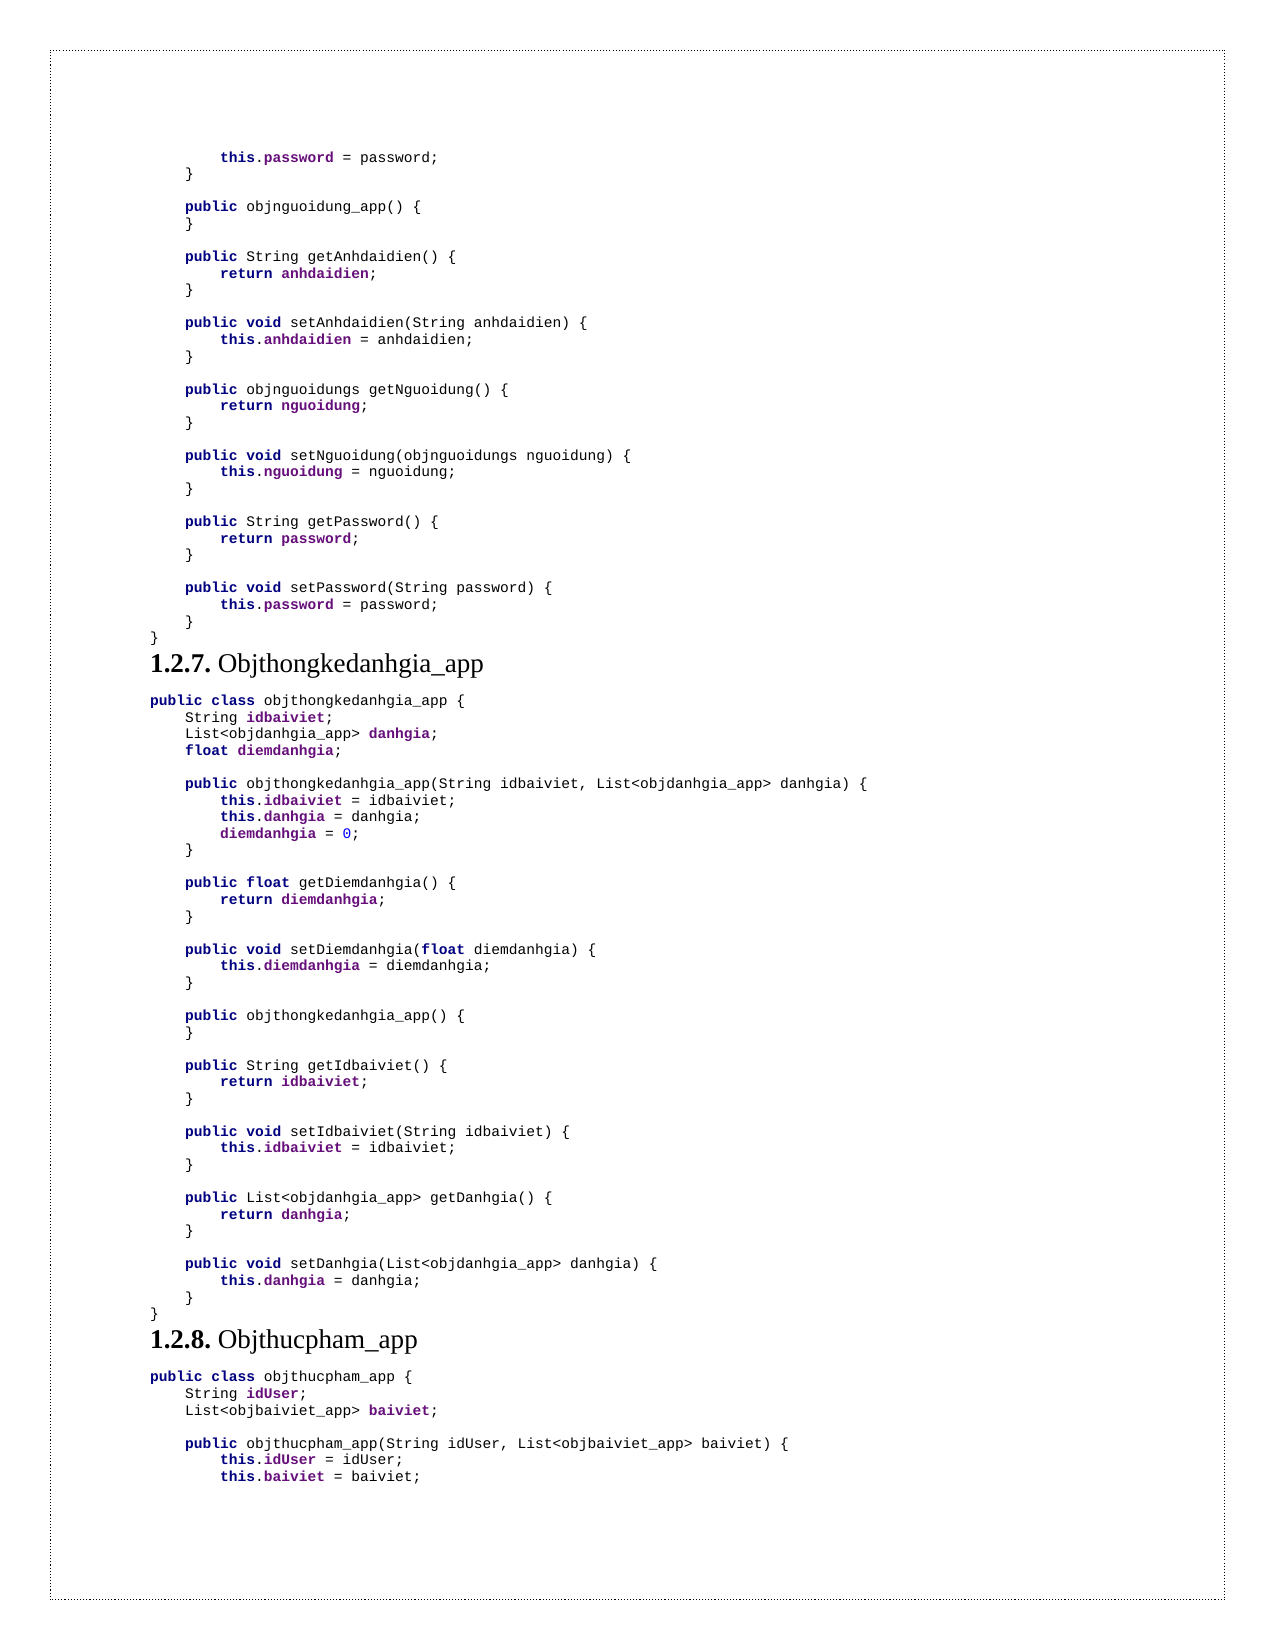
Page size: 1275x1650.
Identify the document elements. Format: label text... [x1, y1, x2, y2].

text public class objthongkedanhgia_app { String idbaiviet; List<objdanhgia_app> danhgia; float diemdanhgia; public objthongkedanhgia_app(String idbaiviet, List<objdanhgia_app> danhgia) { this.idbaiviet = idbaiviet; this.danhgia = danhgia; diemdanhgia = 0; } public float getDiemdanhgia() { return diemdanhgia; } public void setDiemdanhgia(float diemdanhgia) { this.diemdanhgia = diemdanhgia; } public objthongkedanhgia_app() { } public String getIdbaiviet() { return idbaiviet; } public void setIdbaiviet(String idbaiviet) { this.idbaiviet = idbaiviet; } public List<objdanhgia_app> getDanhgia() { return danhgia; } public void setDanhgia(List<objdanhgia_app> danhgia) { this.danhgia = danhgia; } } [150, 693, 1125, 1323]
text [150, 1369, 1125, 1486]
subtitle Objthucpham_app [150, 1323, 1125, 1354]
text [150, 150, 1125, 647]
subtitle Objthongkedanhgia_app [150, 647, 1125, 678]
